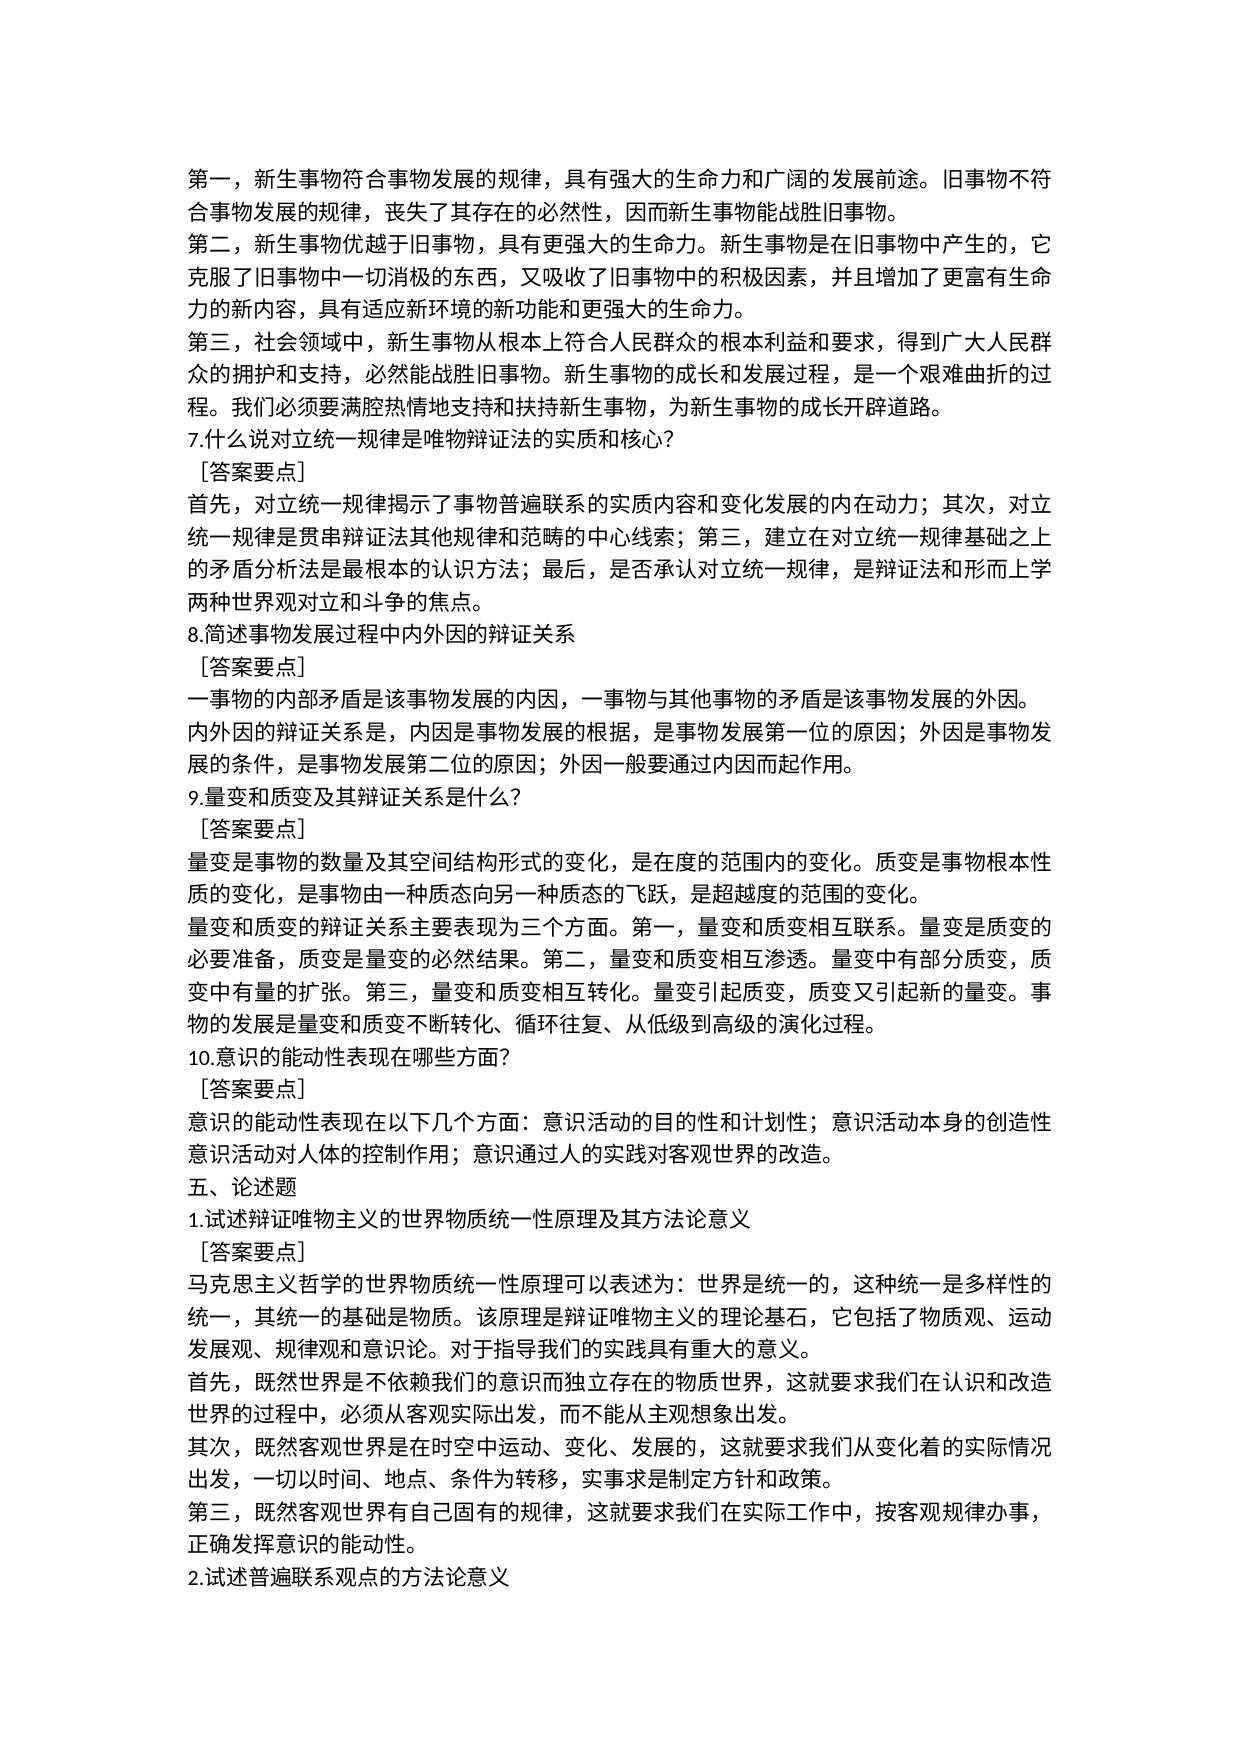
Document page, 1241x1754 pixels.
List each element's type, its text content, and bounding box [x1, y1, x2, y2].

text 首先，对立统一规律揭示了事物普遍联系的实质内容和变化发展的内在动力；其次，对立统一规律是贯串辩证法其他规律和范畴的中心线索；第三，建立在对立统一规律基础之上的矛盾分析法是最根本的认识方法；最后，是否承认对立统一规律，是辩证法和形而上学两种世界观对立和斗争的焦点。 [187, 487, 1053, 617]
text 五、论述题 [187, 1169, 1053, 1202]
text 第二，新生事物优越于旧事物，具有更强大的生命力。新生事物是在旧事物中产生的，它克服了旧事物中一切消极的东西，又吸收了旧事物中的积极因素，并且增加了更富有生命力的新内容，具有适应新环境的新功能和更强大的生命力。 [187, 227, 1053, 324]
text ［答案要点］ [187, 1072, 1053, 1104]
text 一事物的内部矛盾是该事物发展的内因，一事物与其他事物的矛盾是该事物发展的外因。 [187, 682, 1053, 714]
text 其次，既然客观世界是在时空中运动、变化、发展的，这就要求我们从变化着的实际情况出发，一切以时间、地点、条件为转移，实事求是制定方针和政策。 [187, 1429, 1053, 1494]
text 内外因的辩证关系是，内因是事物发展的根据，是事物发展第一位的原因；外因是事物发展的条件，是事物发展第二位的原因；外因一般要通过内因而起作用。 [187, 714, 1053, 779]
text ［答案要点］ [187, 812, 1053, 844]
text 马克思主义哲学的世界物质统一性原理可以表述为：世界是统一的，这种统一是多样性的统一，其统一的基础是物质。该原理是辩证唯物主义的理论基石，它包括了物质观、运动发展观、规律观和意识论。对于指导我们的实践具有重大的意义。 [187, 1267, 1053, 1364]
text 10.意识的能动性表现在哪些方面？ [187, 1039, 1053, 1072]
text 第三，社会领域中，新生事物从根本上符合人民群众的根本利益和要求，得到广大人民群众的拥护和支持，必然能战胜旧事物。新生事物的成长和发展过程，是一个艰难曲折的过程。我们必须要满腔热情地支持和扶持新生事物，为新生事物的成长开辟道路。 [187, 324, 1053, 422]
text ［答案要点］ [187, 649, 1053, 682]
text ［答案要点］ [187, 1234, 1053, 1267]
text 2.试述普遍联系观点的方法论意义 [187, 1559, 1053, 1592]
text 9.量变和质变及其辩证关系是什么？ [187, 779, 1053, 812]
text 量变是事物的数量及其空间结构形式的变化，是在度的范围内的变化。质变是事物根本性质的变化，是事物由一种质态向另一种质态的飞跃，是超越度的范围的变化。 [187, 844, 1053, 909]
text 第三，既然客观世界有自己固有的规律，这就要求我们在实际工作中，按客观规律办事，正确发挥意识的能动性。 [187, 1494, 1053, 1559]
text 1.试述辩证唯物主义的世界物质统一性原理及其方法论意义 [187, 1202, 1053, 1234]
text 量变和质变的辩证关系主要表现为三个方面。第一，量变和质变相互联系。量变是质变的必要准备，质变是量变的必然结果。第二，量变和质变相互渗透。量变中有部分质变，质变中有量的扩张。第三，量变和质变相互转化。量变引起质变，质变又引起新的量变。事物的发展是量变和质变不断转化、循环往复、从低级到高级的演化过程。 [187, 909, 1053, 1039]
text 8.简述事物发展过程中内外因的辩证关系 [187, 617, 1053, 649]
text 第一，新生事物符合事物发展的规律，具有强大的生命力和广阔的发展前途。旧事物不符合事物发展的规律，丧失了其存在的必然性，因而新生事物能战胜旧事物。 [187, 162, 1053, 227]
text 首先，既然世界是不依赖我们的意识而独立存在的物质世界，这就要求我们在认识和改造世界的过程中，必须从客观实际出发，而不能从主观想象出发。 [187, 1364, 1053, 1429]
text ［答案要点］ [187, 454, 1053, 487]
text 7.什么说对立统一规律是唯物辩证法的实质和核心？ [187, 422, 1053, 454]
text 意识的能动性表现在以下几个方面：意识活动的目的性和计划性；意识活动本身的创造性；意识活动对人体的控制作用；意识通过人的实践对客观世界的改造。 [187, 1104, 1053, 1169]
